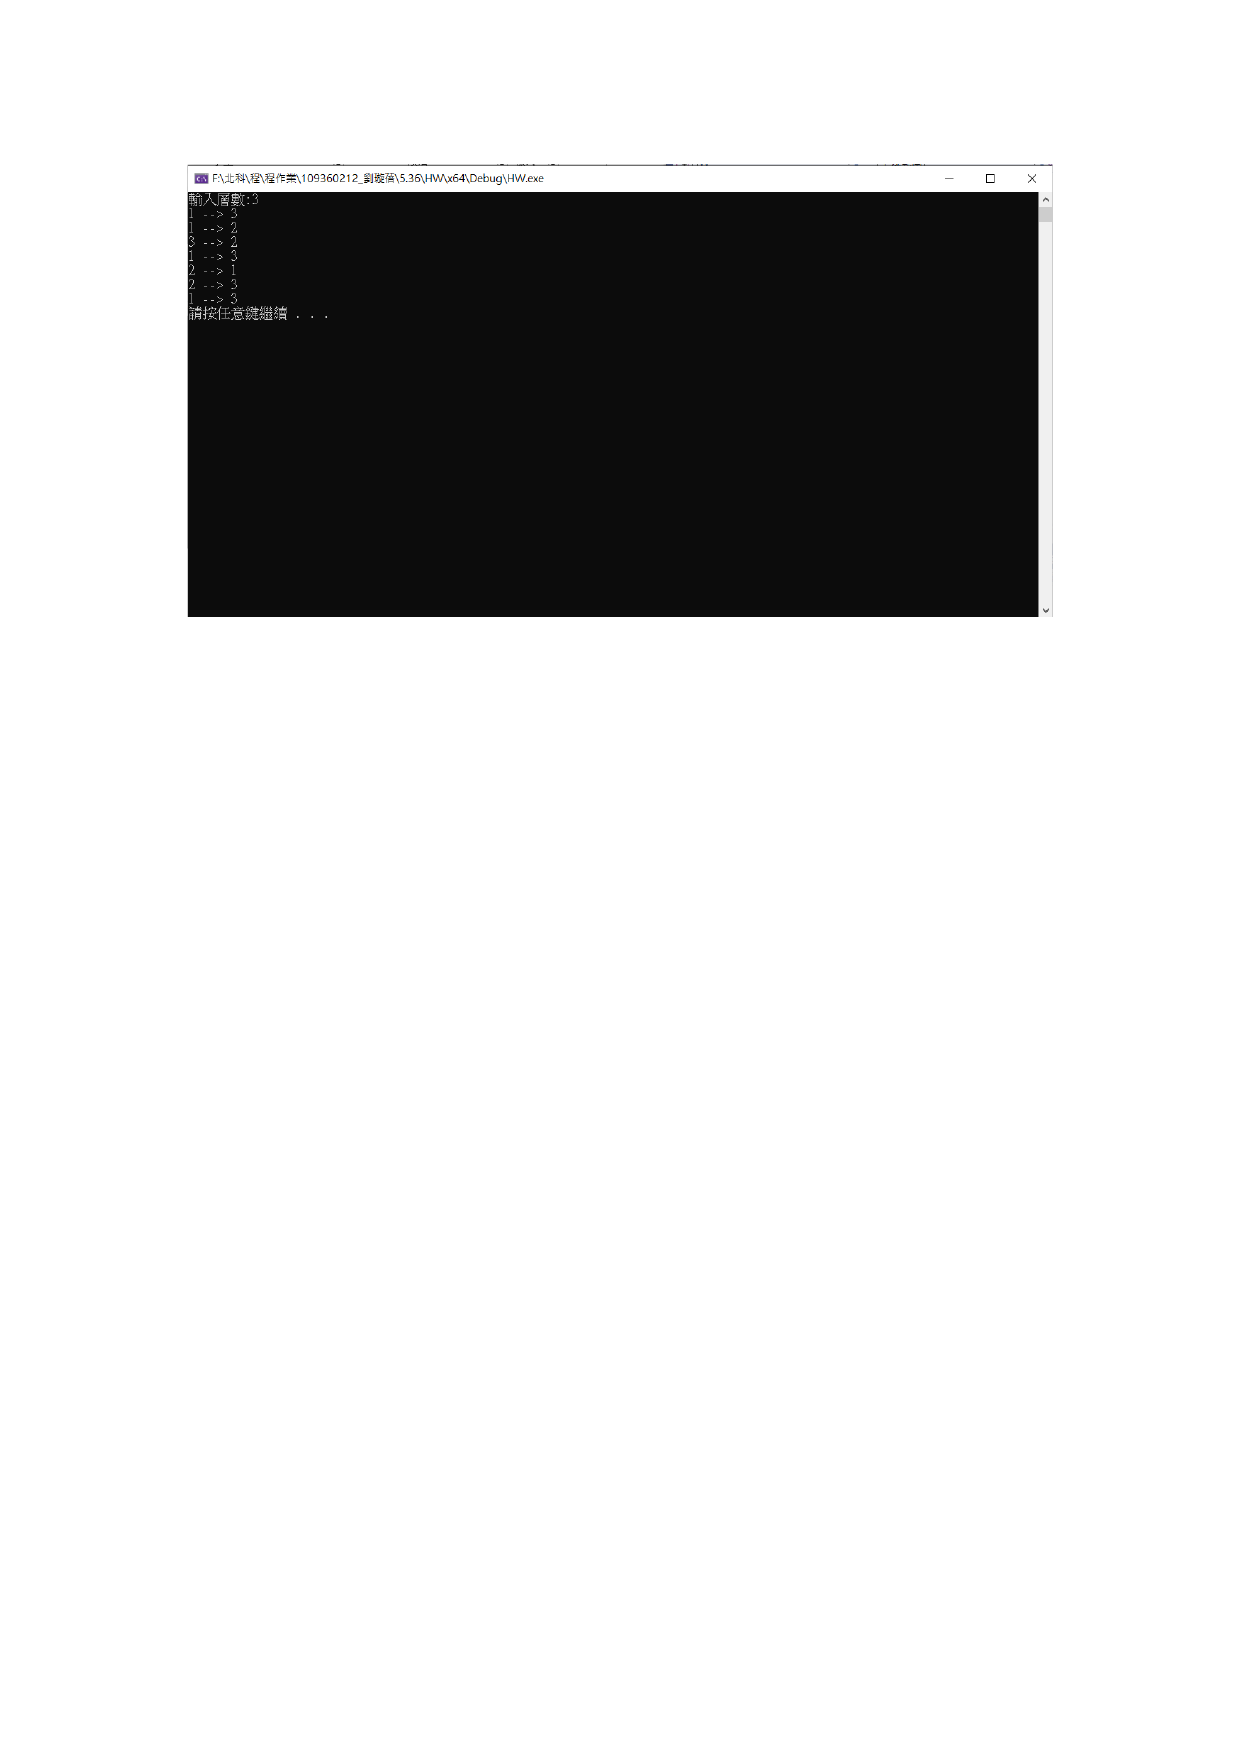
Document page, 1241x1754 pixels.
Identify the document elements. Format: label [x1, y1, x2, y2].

picture [187, 164, 1053, 617]
